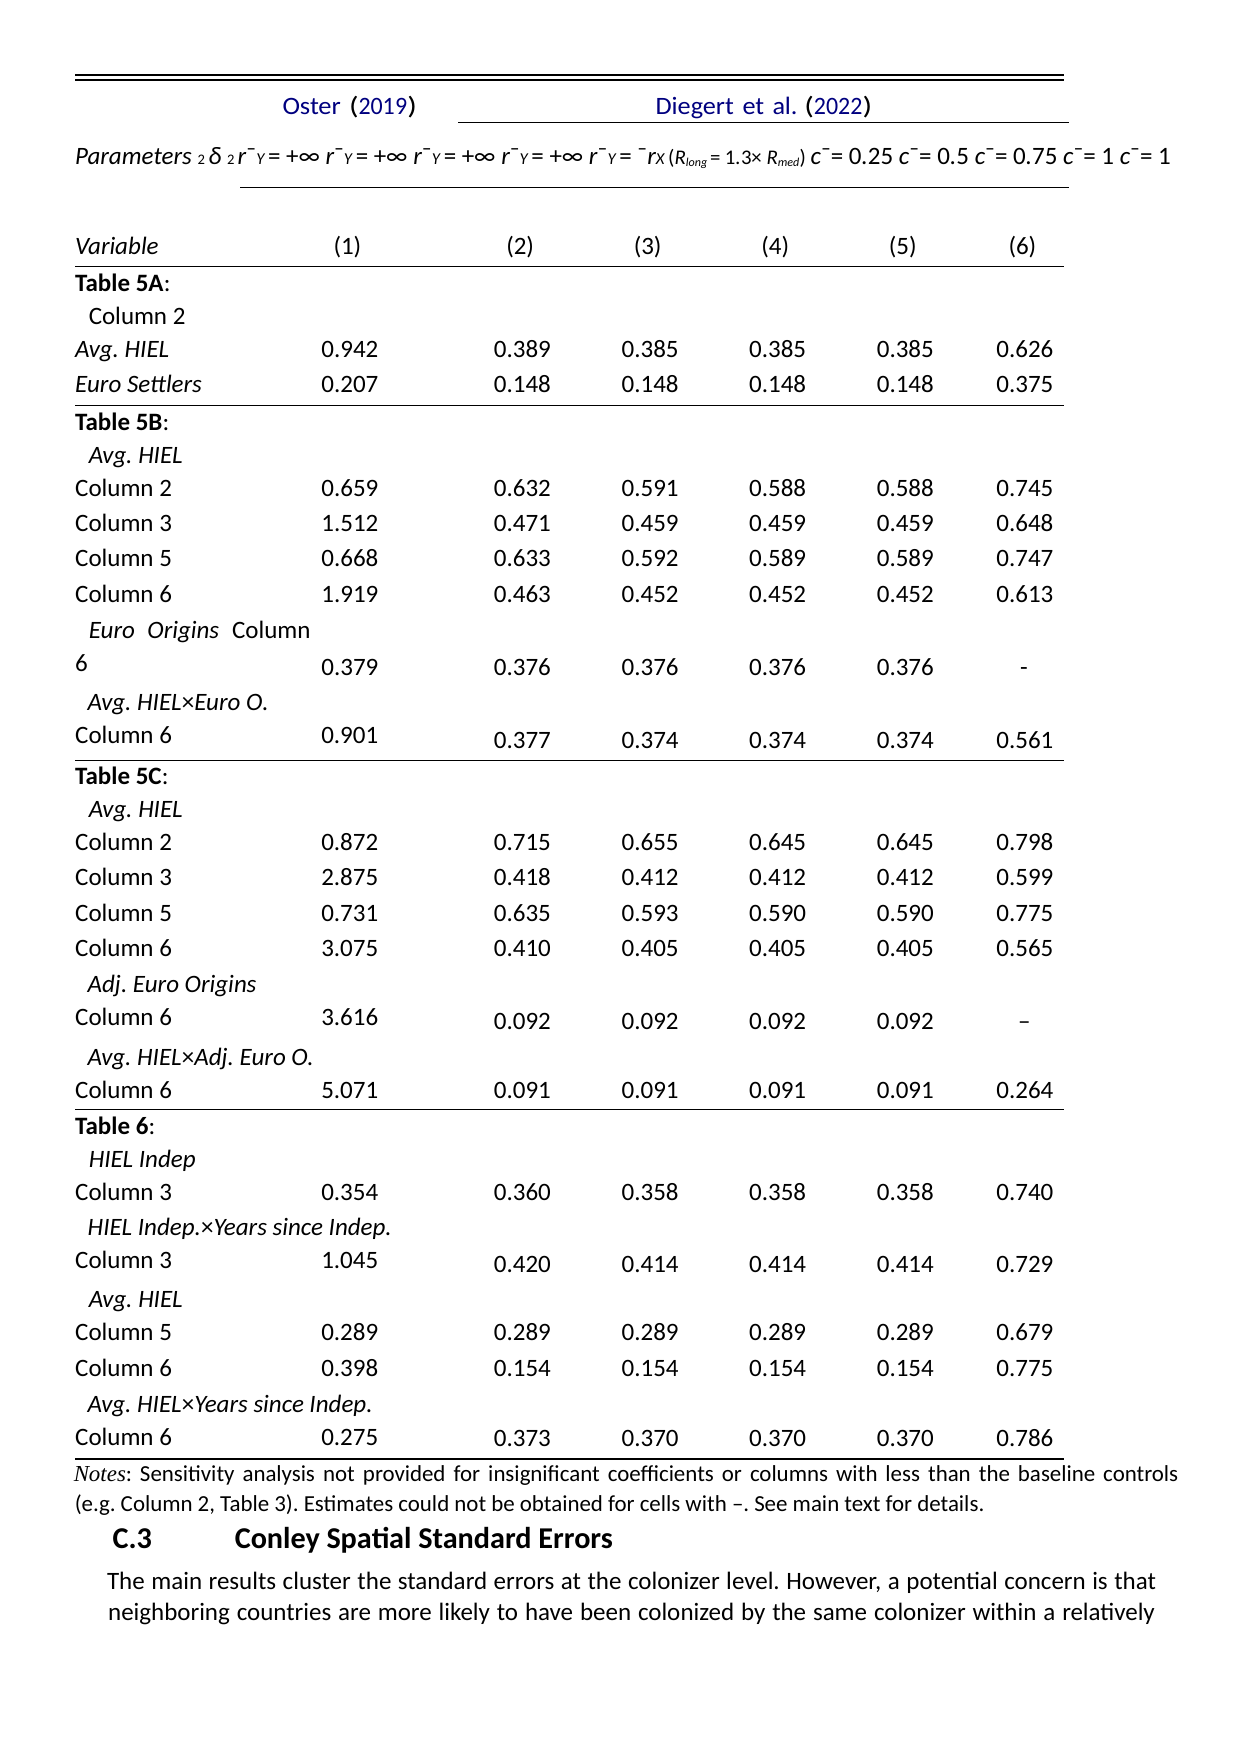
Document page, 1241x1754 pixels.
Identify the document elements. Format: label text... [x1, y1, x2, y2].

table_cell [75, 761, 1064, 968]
subtitle C.3 Conley Spatial Standard Errors [75, 1519, 1164, 1556]
text Notes: Sensitivity analysis not provided for insignificant coefficients or columns with less than the baseline controls (e.g. Column 2, Table 3). Estimates could not be obtained for cells with –. See main text for details. [73, 1459, 1179, 1517]
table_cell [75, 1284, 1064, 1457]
text Parameters 2 δ 2 r¯Y = +∞ r¯Y = +∞ r¯Y = +∞ r¯Y = +∞ r¯Y = ¯rX (Rlong = 1.3× Rmed) c¯= 0.25 c¯= 0.5 c¯= 0.75 c¯= 1 c¯= 1 [75, 140, 1180, 170]
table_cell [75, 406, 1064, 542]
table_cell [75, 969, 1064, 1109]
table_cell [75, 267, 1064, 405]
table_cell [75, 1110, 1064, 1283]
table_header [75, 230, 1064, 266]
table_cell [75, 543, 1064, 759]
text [107, 1565, 1157, 1627]
